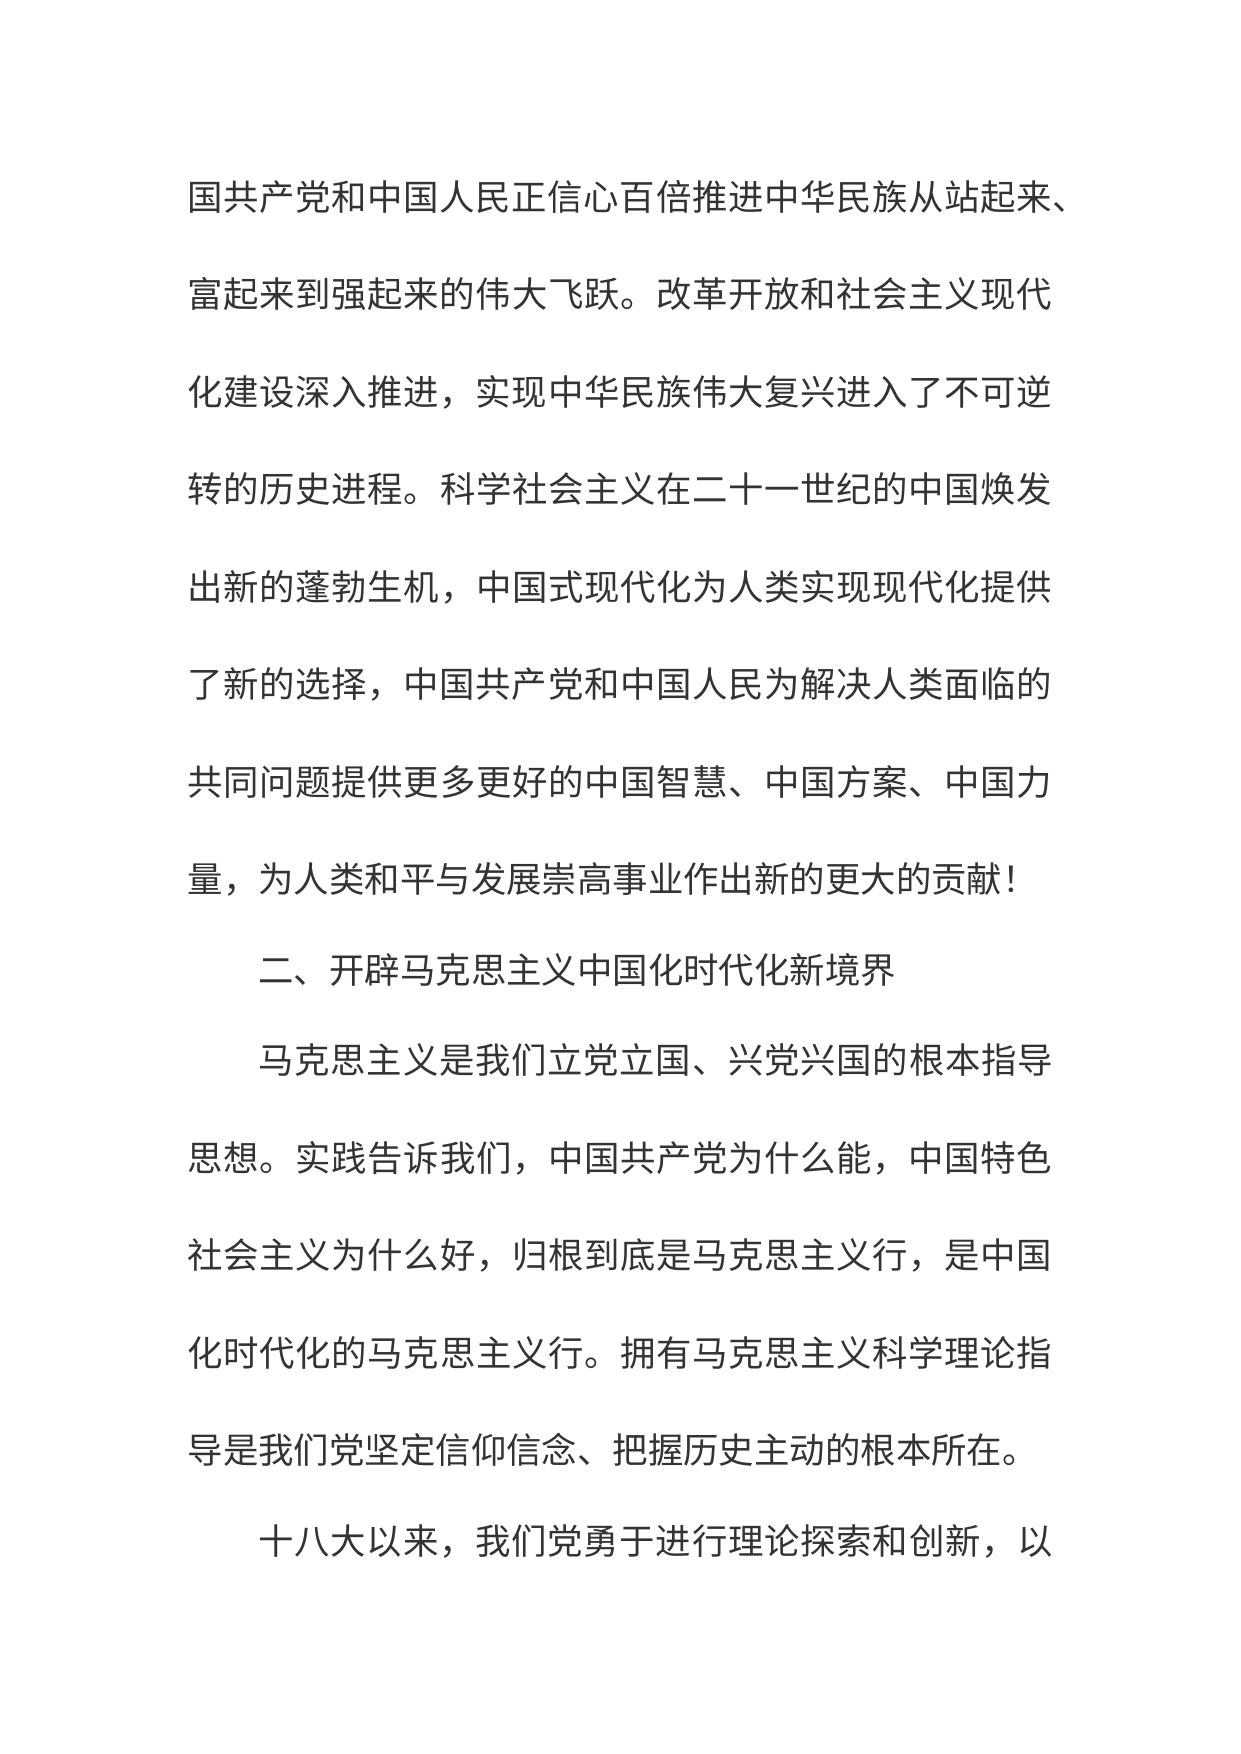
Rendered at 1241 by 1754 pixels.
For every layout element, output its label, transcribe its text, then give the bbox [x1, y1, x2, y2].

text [187, 162, 1053, 909]
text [187, 1506, 1053, 1571]
text 二、开辟马克思主义中国化时代化新境界 [187, 935, 1053, 1000]
text 马克思主义是我们立党立国、兴党兴国的根本指导思想。实践告诉我们，中国共产党为什么能，中国特色社会主义为什么好，归根到底是马克思主义行，是中国化时代化的马克思主义行。拥有马克思主义科学理论指导是我们党坚定信仰信念、把握历史主动的根本所在。 [187, 1026, 1053, 1481]
